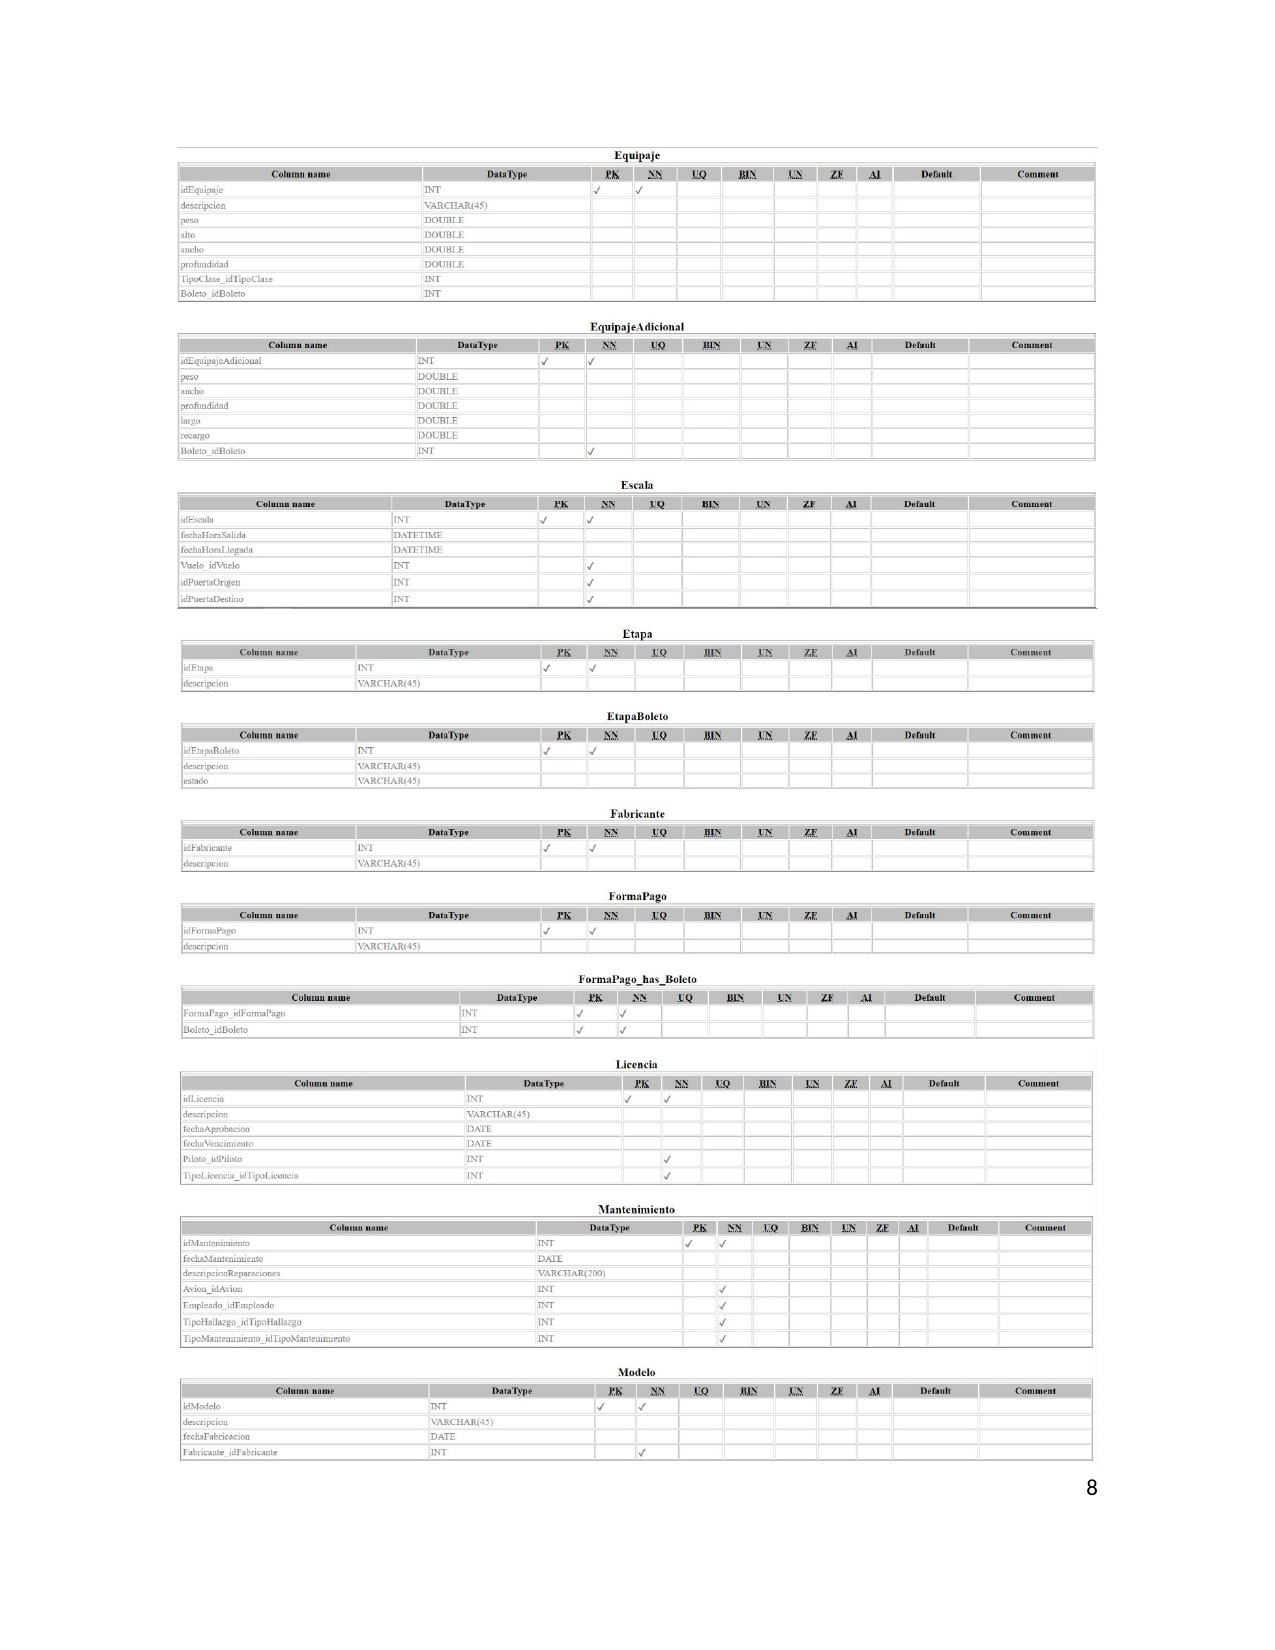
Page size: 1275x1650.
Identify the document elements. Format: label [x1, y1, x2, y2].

picture [177, 1050, 1098, 1469]
picture [177, 147, 1098, 609]
picture [177, 610, 1098, 1049]
